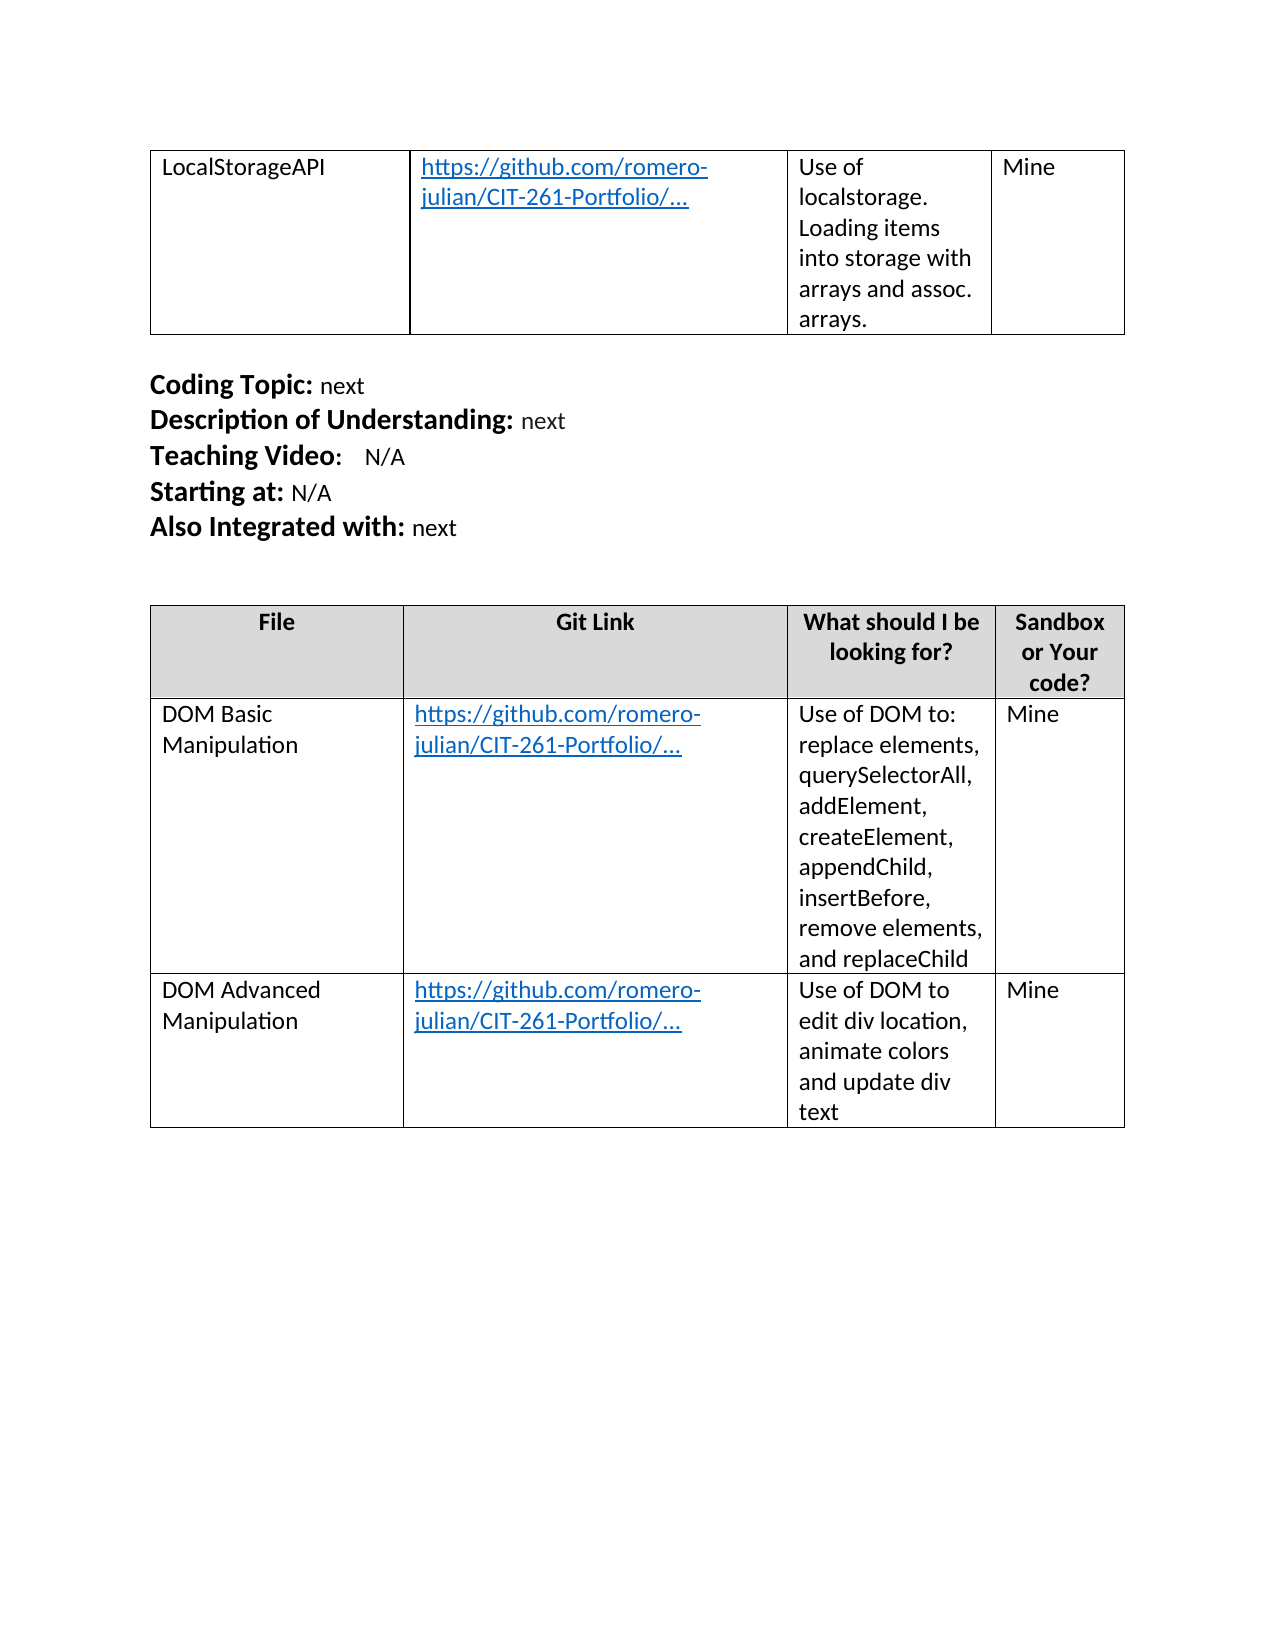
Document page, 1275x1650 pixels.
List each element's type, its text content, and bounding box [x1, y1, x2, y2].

table_header What should I be looking for? [788, 606, 995, 697]
table_cell Mine [996, 699, 1124, 973]
table_cell https://github.com/romero-julian/CIT-261-Portfolio/... [404, 699, 787, 973]
table_header Sandbox or Your code? [996, 606, 1124, 697]
text Coding Topic: next [150, 366, 1125, 401]
table_cell https://github.com/romero-julian/CIT-261-Portfolio/... [411, 151, 787, 334]
table_cell LocalStorageAPI [151, 151, 409, 334]
table_cell DOM Basic Manipulation [151, 699, 403, 973]
table_cell Use of DOM to: replace elements, querySelectorAll, addElement, createElement, appendChild, insertBefore, remove elements, and replaceChild [788, 699, 995, 973]
table_header File [151, 606, 403, 697]
table_cell Use of DOM to edit div location, animate colors and update div text [788, 974, 995, 1127]
table_cell Mine [992, 151, 1124, 334]
text Also Integrated with: next [150, 508, 1125, 544]
text Teaching Video: N/A [150, 437, 1125, 473]
text Starting at: N/A [150, 473, 1125, 508]
table_cell DOM Advanced Manipulation [151, 974, 403, 1127]
text Description of Understanding: next [150, 401, 1125, 437]
table_cell https://github.com/romero-julian/CIT-261-Portfolio/... [404, 974, 787, 1127]
table_cell Use of localstorage. Loading items into storage with arrays and assoc. arrays. [788, 151, 991, 334]
table_header Git Link [404, 606, 787, 697]
table_cell Mine [996, 974, 1124, 1127]
